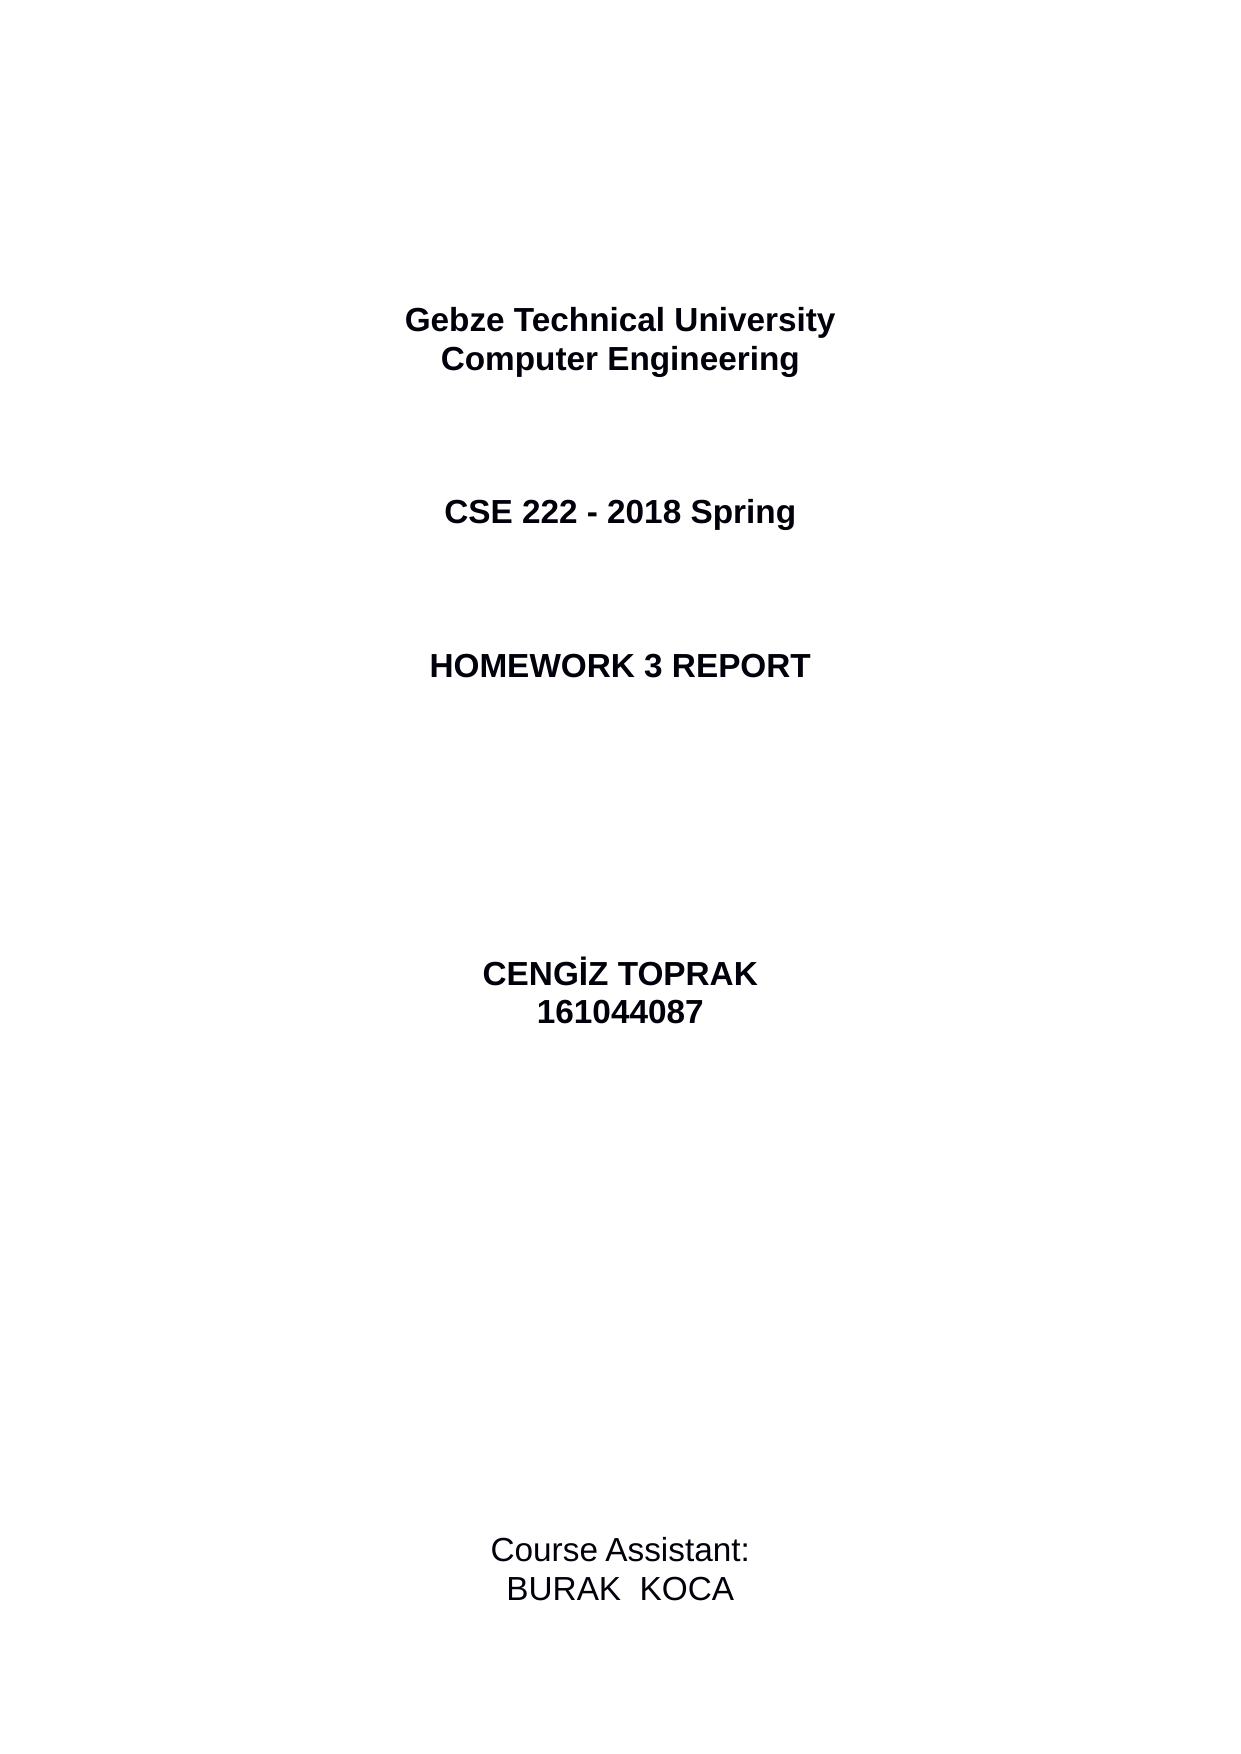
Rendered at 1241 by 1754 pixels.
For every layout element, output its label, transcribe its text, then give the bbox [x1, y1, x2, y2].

text Gebze Technical University [118, 300, 1122, 339]
text Course Assistant: [118, 1530, 1122, 1569]
text CSE 222 - 2018 Spring [118, 492, 1122, 531]
text HOMEWORK 3 REPORT [118, 646, 1122, 684]
text CENGİZ TOPRAK [118, 954, 1122, 992]
text BURAK KOCA [118, 1569, 1122, 1607]
text Computer Engineering [118, 339, 1122, 377]
text 161044087 [118, 992, 1122, 1031]
